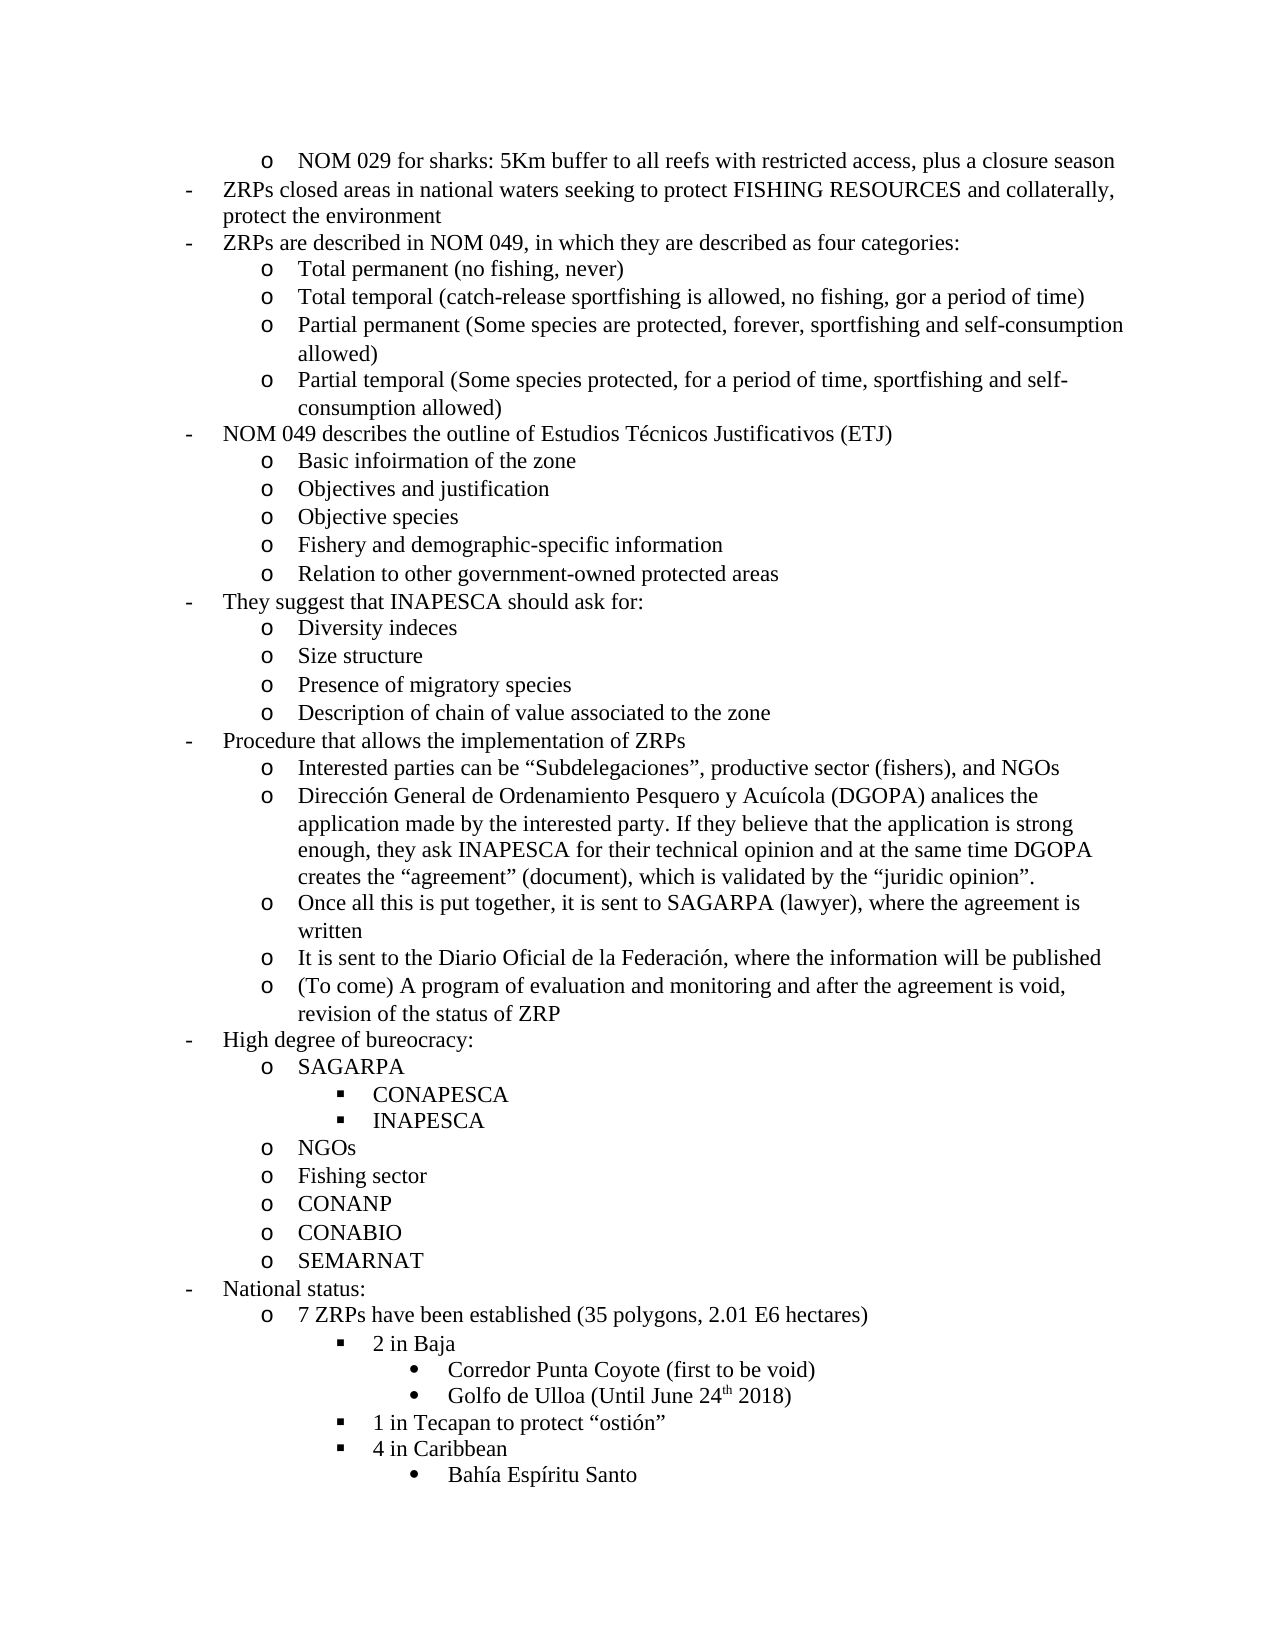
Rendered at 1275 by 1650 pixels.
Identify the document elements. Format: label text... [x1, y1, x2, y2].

list ZRPs are described in NOM 049, in which they are described as four categories: [185, 228, 1127, 255]
list Interested parties can be “Subdelegaciones”, productive sector (fishers), and NGOs [260, 754, 1127, 782]
list Size structure [260, 643, 1127, 671]
list CONANP [260, 1190, 1127, 1218]
list Description of chain of value associated to the zone [260, 699, 1127, 727]
list They suggest that INAPESCA should ask for: [185, 588, 1127, 614]
list Total permanent (no fishing, never) [260, 255, 1127, 283]
list NOM 049 describes the outline of Estudios Técnicos Justificativos (ETJ) [185, 421, 1127, 447]
list Objectives and justification [260, 475, 1127, 503]
list Dirección General de Ordenamiento Pesquero y Acuícola (DGOPA) analices the application made by the interested party. If they believe that the application is strong enough, they ask INAPESCA for their technical opinion and at the same time DGOPA creates the “agreement” (document), which is validated by the “juridic opinion”. [260, 782, 1127, 889]
list It is sent to the Diario Oficial de la Federación, where the information will be published [260, 944, 1127, 972]
list NGOs [260, 1134, 1127, 1162]
list CONAPESCA [335, 1081, 1127, 1107]
list Procedure that allows the implementation of ZRPs [185, 727, 1127, 754]
list INAPESCA [335, 1107, 1127, 1134]
list Basic infoirmation of the zone [260, 447, 1127, 475]
list 7 ZRPs have been established (35 polygons, 2.01 E6 hectares) [260, 1301, 1127, 1329]
list SEMARNAT [260, 1247, 1127, 1275]
list Bahía Espíritu Santo [410, 1461, 1127, 1488]
list Relation to other government-owned protected areas [260, 560, 1127, 588]
list Objective species [260, 503, 1127, 532]
list Total temporal (catch-release sportfishing is allowed, no fishing, gor a period of time) [260, 283, 1127, 311]
list Diversity indeces [260, 614, 1127, 643]
list Presence of migratory species [260, 671, 1127, 699]
list 4 in Caribbean [335, 1435, 1127, 1461]
list 1 in Tecapan to protect “ostión” [335, 1409, 1127, 1435]
list CONABIO [260, 1218, 1127, 1247]
list 2 in Baja [335, 1329, 1127, 1356]
list Partial permanent (Some species are protected, forever, sportfishing and self-consumption allowed) [260, 311, 1127, 366]
list National status: [185, 1275, 1127, 1301]
list Fishing sector [260, 1162, 1127, 1190]
list ZRPs closed areas in national waters seeking to protect FISHING RESOURCES and collaterally, protect the environment [185, 176, 1127, 228]
list High degree of bureocracy: [185, 1027, 1127, 1053]
list Once all this is put together, it is sent to SAGARPA (lawyer), where the agreement is written [260, 889, 1127, 944]
list Golfo de Ulloa (Until June 24th 2018) [410, 1382, 1127, 1409]
list Partial temporal (Some species protected, for a period of time, sportfishing and self-consumption allowed) [260, 366, 1127, 421]
list Corredor Punta Coyote (first to be void) [410, 1356, 1127, 1382]
list SAGARPA [260, 1053, 1127, 1081]
list (To come) A program of evaluation and monitoring and after the agreement is void, revision of the status of ZRP [260, 972, 1127, 1027]
list NOM 029 for sharks: 5Km buffer to all reefs with restricted access, plus a closure season [260, 148, 1127, 176]
list Fishery and demographic-specific information [260, 532, 1127, 560]
